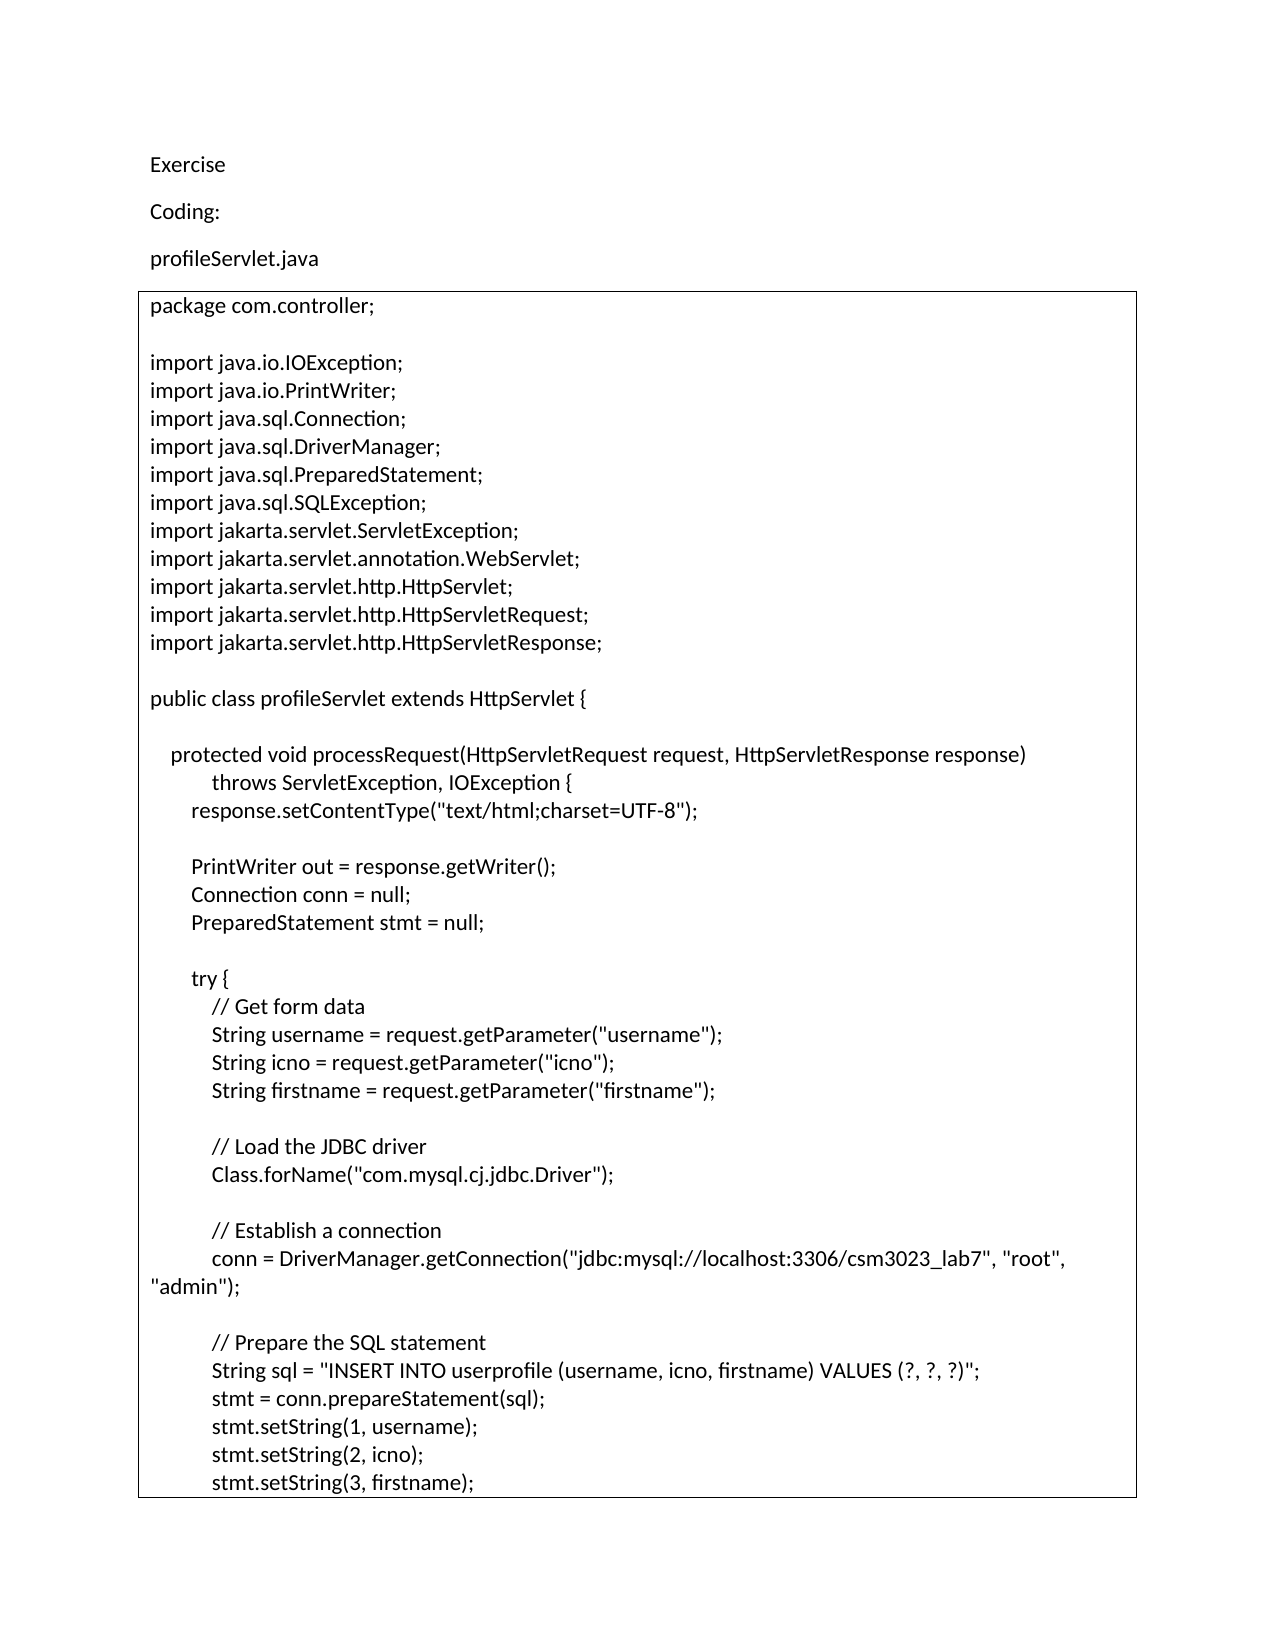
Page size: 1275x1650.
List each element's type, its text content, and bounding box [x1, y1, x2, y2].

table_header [139, 292, 1136, 1497]
text Coding: [150, 197, 1125, 225]
text Exercise [150, 150, 1125, 178]
text profileServlet.java [150, 244, 1125, 272]
